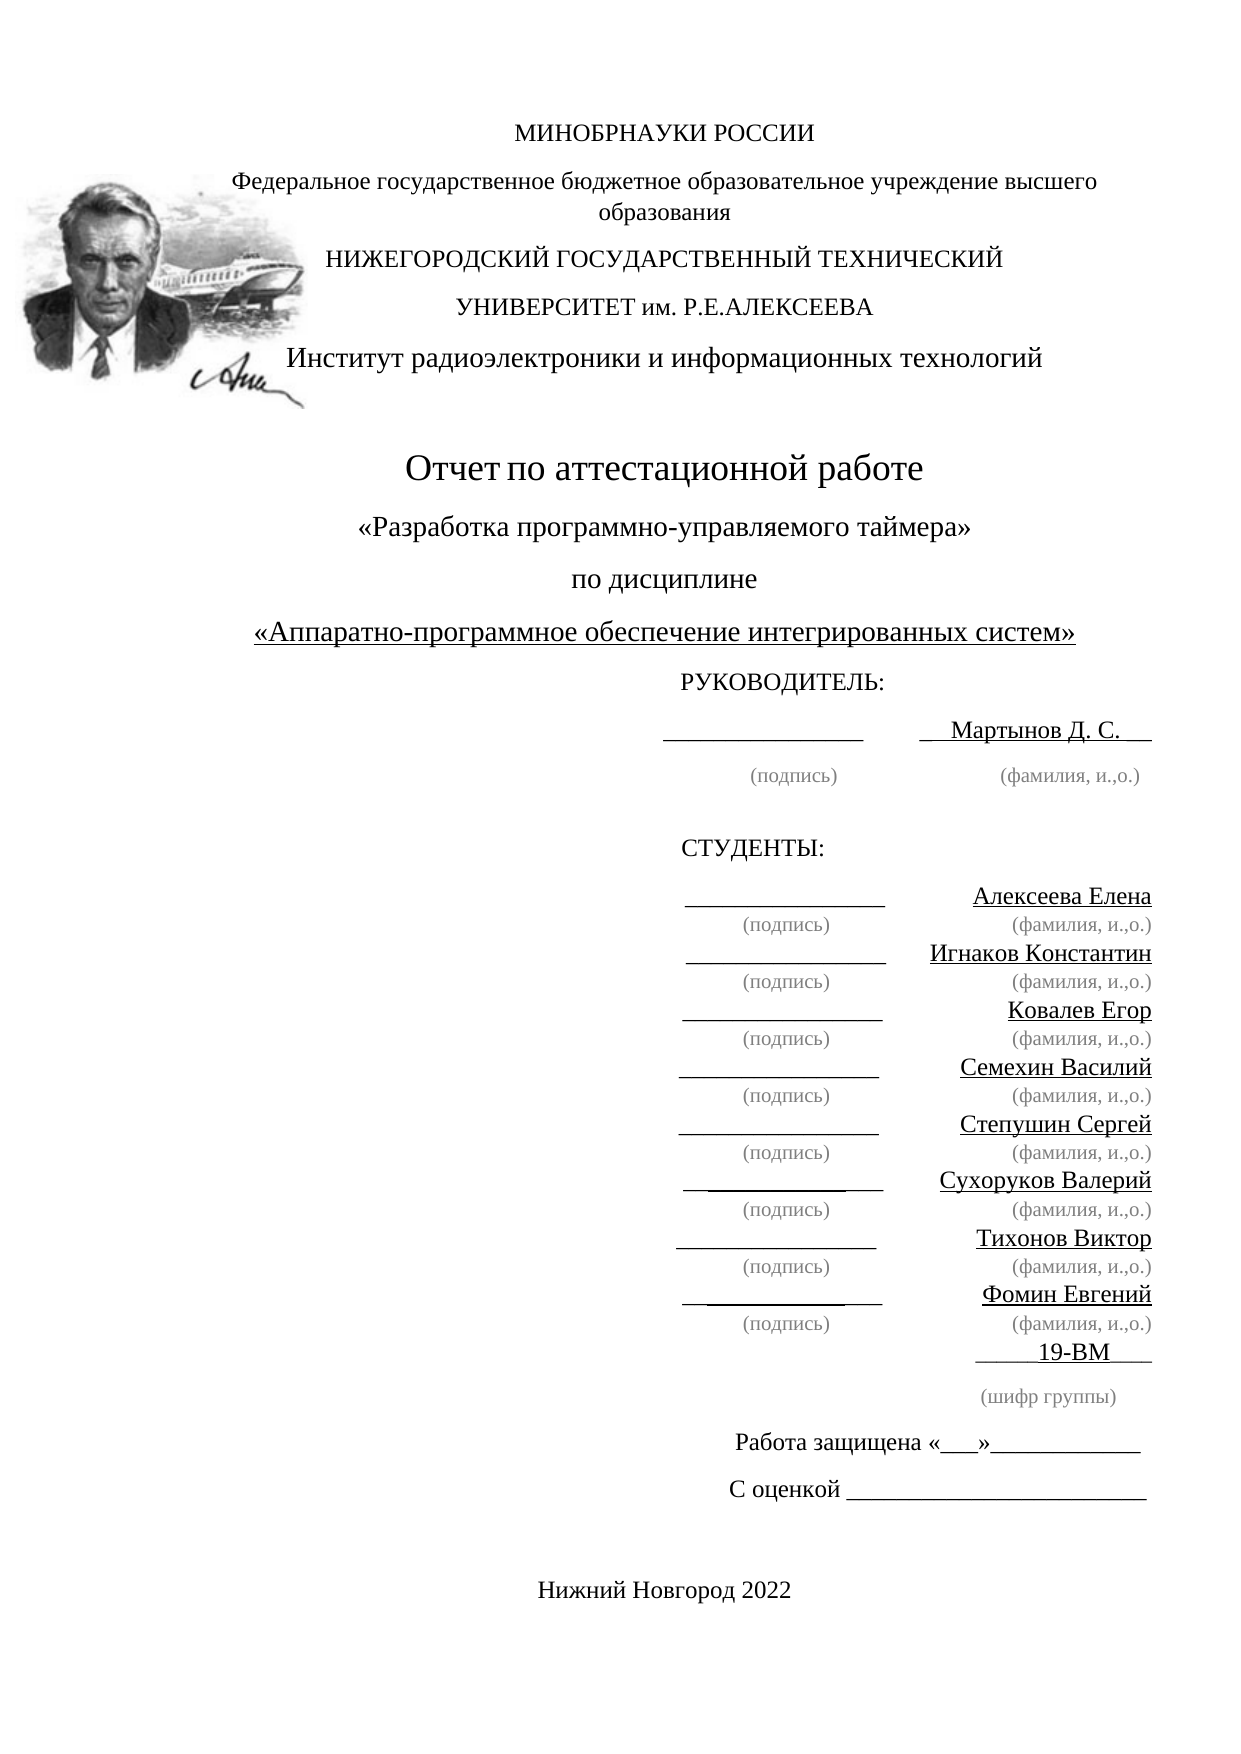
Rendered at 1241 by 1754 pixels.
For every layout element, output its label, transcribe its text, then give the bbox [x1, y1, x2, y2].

text ________________ _ Мартынов Д. С. __ [177, 715, 1152, 744]
text РУКОВОДИТЕЛЬ: [177, 667, 1152, 696]
text Федеральное государственное бюджетное образовательное учреждение высшего образования [177, 166, 1152, 226]
text по дисциплине [177, 562, 1152, 595]
text СТУДЕНТЫ: [177, 833, 1152, 862]
text (подпись) (фамилия, и.,о.) [177, 969, 1152, 993]
text ________________ Семехин Василий [177, 1052, 1152, 1080]
text ________________ Тихонов Виктор [177, 1223, 1152, 1251]
text Работа защищена «___»____________ [177, 1427, 1152, 1456]
text (подпись) (фамилия, и.,о.) [177, 1311, 1152, 1335]
text «Аппаратно-программное обеспечение интегрированных систем» [177, 614, 1152, 648]
text МИНОБРНАУКИ РОССИИ [177, 118, 1152, 147]
text Институт радиоэлектроники и информационных технологий [177, 340, 1152, 373]
text ________________ Ковалев Егор [177, 995, 1152, 1023]
text ________________ Алексеева Елена [177, 881, 1152, 909]
text ______19-ВМ____ [177, 1337, 1152, 1365]
text (подпись) (фамилия, и.,о.) [177, 1140, 1152, 1164]
text (подпись) (фамилия, и.,о.) [177, 1083, 1152, 1107]
text (подпись) (фамилия, и.,о.) [177, 1197, 1152, 1221]
text (подпись) (фамилия, и.,о.) [177, 912, 1152, 936]
text Нижний Новгород 2022 [177, 1575, 1152, 1604]
text (подпись) (фамилия, и.,о.) [177, 1254, 1152, 1278]
text ________________ Игнаков Константин [177, 938, 1152, 966]
text Отчет по аттестационной работе [177, 446, 1152, 489]
text ________________ Степушин Сергей [177, 1109, 1152, 1137]
text С оценкой ________________________ [177, 1474, 1152, 1503]
text «Разработка программно-управляемого таймера» [177, 509, 1152, 542]
text (шифр группы) [177, 1384, 1152, 1408]
text УНИВЕРСИТЕТ им. Р.Е.АЛЕКСЕЕВА [177, 292, 1152, 321]
text НИЖЕГОРОДСКИЙ ГОСУДАРСТВЕННЫЙ ТЕХНИЧЕСКИЙ [177, 244, 1152, 273]
text ________________ Фомин Евгений [177, 1279, 1152, 1308]
text (подпись) (фамилия, и.,о.) [177, 763, 1152, 787]
text ________________ Сухоруков Валерий [177, 1166, 1152, 1194]
text (подпись) (фамилия, и.,о.) [177, 1026, 1152, 1050]
